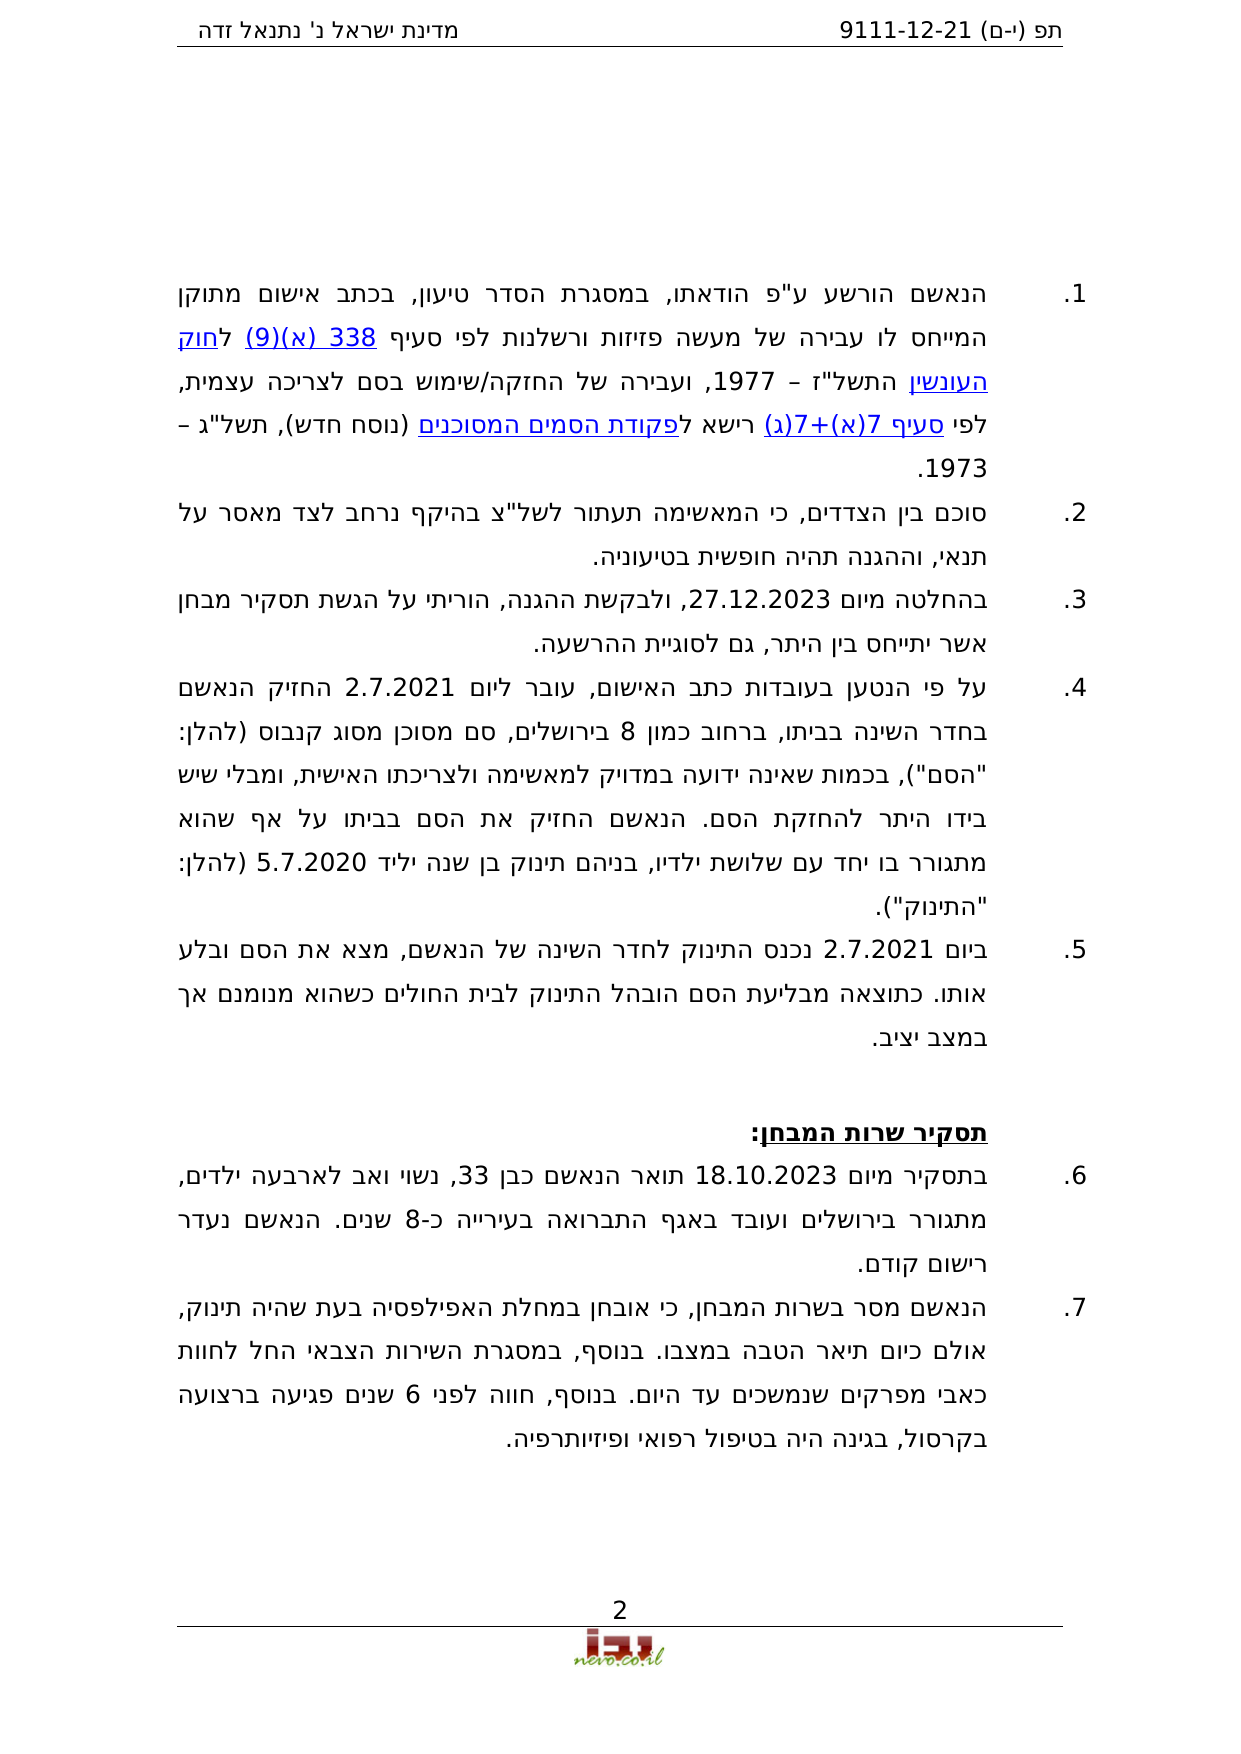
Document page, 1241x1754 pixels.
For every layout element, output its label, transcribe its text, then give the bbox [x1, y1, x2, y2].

list על פי הנטען בעובדות כתב האישום, עובר ליום 2.7.2021 החזיק הנאשם בחדר השינה בביתו, ברחוב כמון 8 בירושלים, סם מסוכן מסוג קנבוס (להלן: "הסם"), בכמות שאינה ידועה במדויק למאשימה ולצריכתו האישית, ומבלי שיש בידו היתר להחזקת הסם. הנאשם החזיק את הסם בביתו על אף שהוא מתגורר בו יחד עם שלושת ילדיו, בניהם תינוק בן שנה יליד 5.7.2020 (להלן: "התינוק"). [177, 673, 1063, 921]
list הנאשם הורשע ע"פ הודאתו, במסגרת הסדר טיעון, בכתב אישום מתוקן המייחס לו עבירה של מעשה פזיזות ורשלנות לפי סעיף 338 (א)(9) לחוק העונשין התשל"ז – 1977, ועבירה של החזקה/שימוש בסם לצריכה עצמית, לפי סעיף 7(א)+7(ג) רישא לפקודת הסמים המסוכנים (נוסח חדש), תשל"ג – 1973. [177, 279, 1063, 483]
list ביום 2.7.2021 נכנס התינוק לחדר השינה של הנאשם, מצא את הסם ובלע אותו. כתוצאה מבליעת הסם הובהל התינוק לבית החולים כשהוא מנומנם אך במצב יציב. [177, 936, 1063, 1052]
picture [574, 1628, 666, 1667]
list בהחלטה מיום 27.12.2023, ולבקשת ההגנה, הוריתי על הגשת תסקיר מבחן אשר יתייחס בין היתר, גם לסוגיית ההרשעה. [177, 586, 1063, 658]
list סוכם בין הצדדים, כי המאשימה תעתור לשל"צ בהיקף נרחב לצד מאסר על תנאי, וההגנה תהיה חופשית בטיעוניה. [177, 498, 1063, 571]
list בתסקיר מיום 18.10.2023 תואר הנאשם כבן 33, נשוי ואב לארבעה ילדים, מתגורר בירושלים ועובד באגף התברואה בעירייה כ-8 שנים. הנאשם נעדר רישום קודם. [177, 1162, 1063, 1278]
list הנאשם מסר בשרות המבחן, כי אובחן במחלת האפילפסיה בעת שהיה תינוק, אולם כיום תיאר הטבה במצבו. בנוסף, במסגרת השירות הצבאי החל לחוות כאבי מפרקים שנמשכים עד היום. בנוסף, חווה לפני 6 שנים פגיעה ברצועה בקרסול, בגינה היה בטיפול רפואי ופיזיותרפיה. [177, 1293, 1063, 1453]
text תסקיר שרות המבחן: [177, 1118, 1063, 1147]
